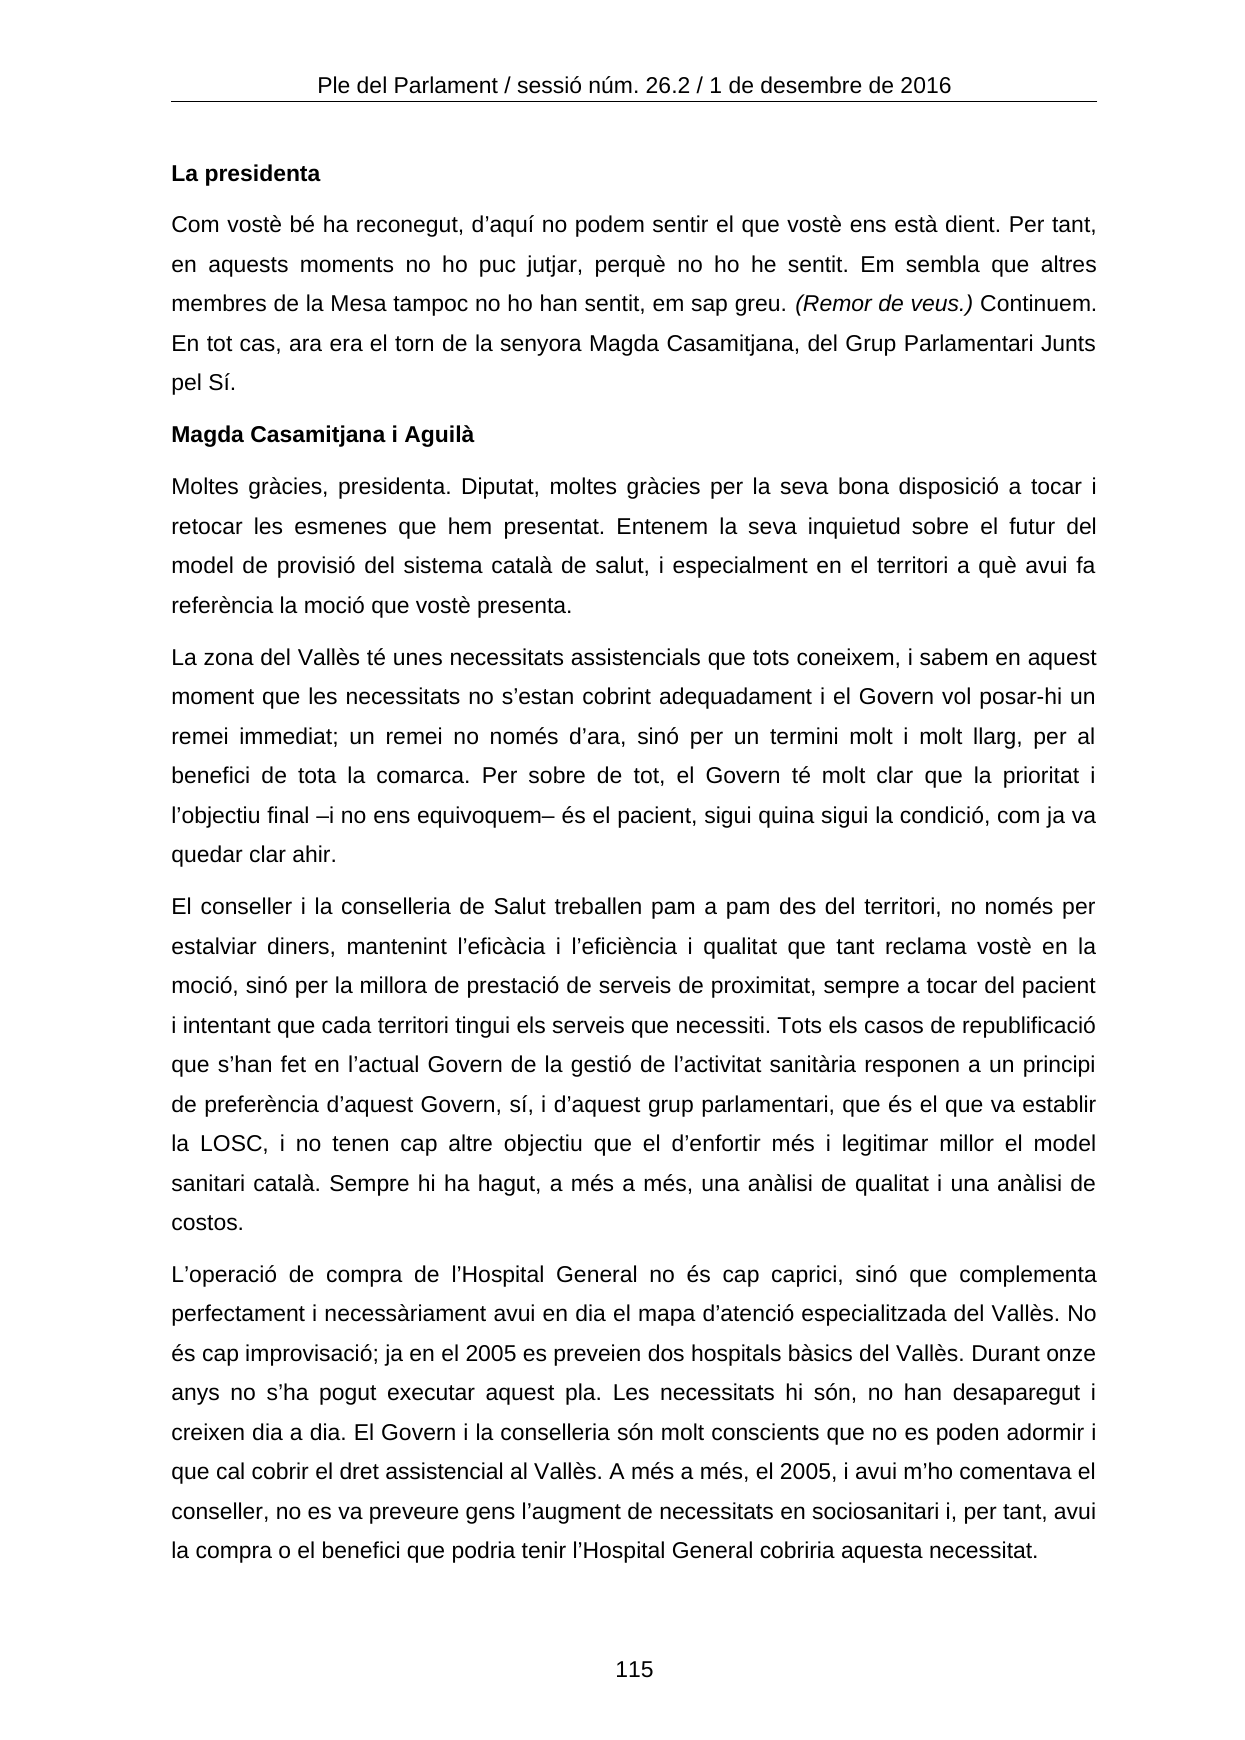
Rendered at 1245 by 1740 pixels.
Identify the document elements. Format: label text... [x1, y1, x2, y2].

text El conseller i la conselleria de Salut treballen pam a pam des del territori, no només per estalviar diners, mantenint l’eficàcia i l’eficiència i qualitat que tant reclama vostè en la moció, sinó per la millora de prestació de serveis de proximitat, sempre a tocar del pacient i intentant que cada territori tingui els serveis que necessiti. Tots els casos de republificació que s’han fet en l’actual Govern de la gestió de l’activitat sanitària responen a un principi de preferència d’aquest Govern, sí, i d’aquest grup parlamentari, que és el que va establir la LOSC, i no tenen cap altre objectiu que el d’enfortir més i legitimar millor el model sanitari català. Sempre hi ha hagut, a més a més, una anàlisi de qualitat i una anàlisi de costos. [171, 893, 1097, 1235]
text Com vostè bé ha reconegut, d’aquí no podem sentir el que vostè ens està dient. Per tant, en aquests moments no ho puc jutjar, perquè no ho he sentit. Em sembla que altres membres de la Mesa tampoc no ho han sentit, em sap greu. (Remor de veus.) Continuem. En tot cas, ara era el torn de la senyora Magda Casamitjana, del Grup Parlamentari Junts pel Sí. [171, 211, 1097, 396]
text Moltes gràcies, presidenta. Diputat, moltes gràcies per la seva bona disposició a tocar i retocar les esmenes que hem presentat. Entenem la seva inquietud sobre el futur del model de provisió del sistema català de salut, i especialment en el territori a què avui fa referència la moció que vostè presenta. [171, 473, 1097, 618]
text La zona del Vallès té unes necessitats assistencials que tots coneixem, i sabem en aquest moment que les necessitats no s’estan cobrint adequadament i el Govern vol posar-hi un remei immediat; un remei no només d’ara, sinó per un termini molt i molt llarg, per al benefici de tota la comarca. Per sobre de tot, el Govern té molt clar que la prioritat i l’objectiu final –i no ens equivoquem– és el pacient, sigui quina sigui la condició, com ja va quedar clar ahir. [171, 644, 1097, 867]
text L’operació de compra de l’Hospital General no és cap caprici, sinó que complementa perfectament i necessàriament avui en dia el mapa d’atenció especialitzada del Vallès. No és cap improvisació; ja en el 2005 es preveien dos hospitals bàsics del Vallès. Durant onze anys no s’ha pogut executar aquest pla. Les necessitats hi són, no han desaparegut i creixen dia a dia. El Govern i la conselleria són molt conscients que no es poden adormir i que cal cobrir el dret assistencial al Vallès. A més a més, el 2005, i avui m’ho comentava el conseller, no es va preveure gens l’augment de necessitats en sociosanitari i, per tant, avui la compra o el benefici que podria tenir l’Hospital General cobriria aquesta necessitat. [171, 1261, 1097, 1564]
text La presidenta [171, 159, 1097, 186]
text Magda Casamitjana i Aguilà [171, 421, 1097, 448]
